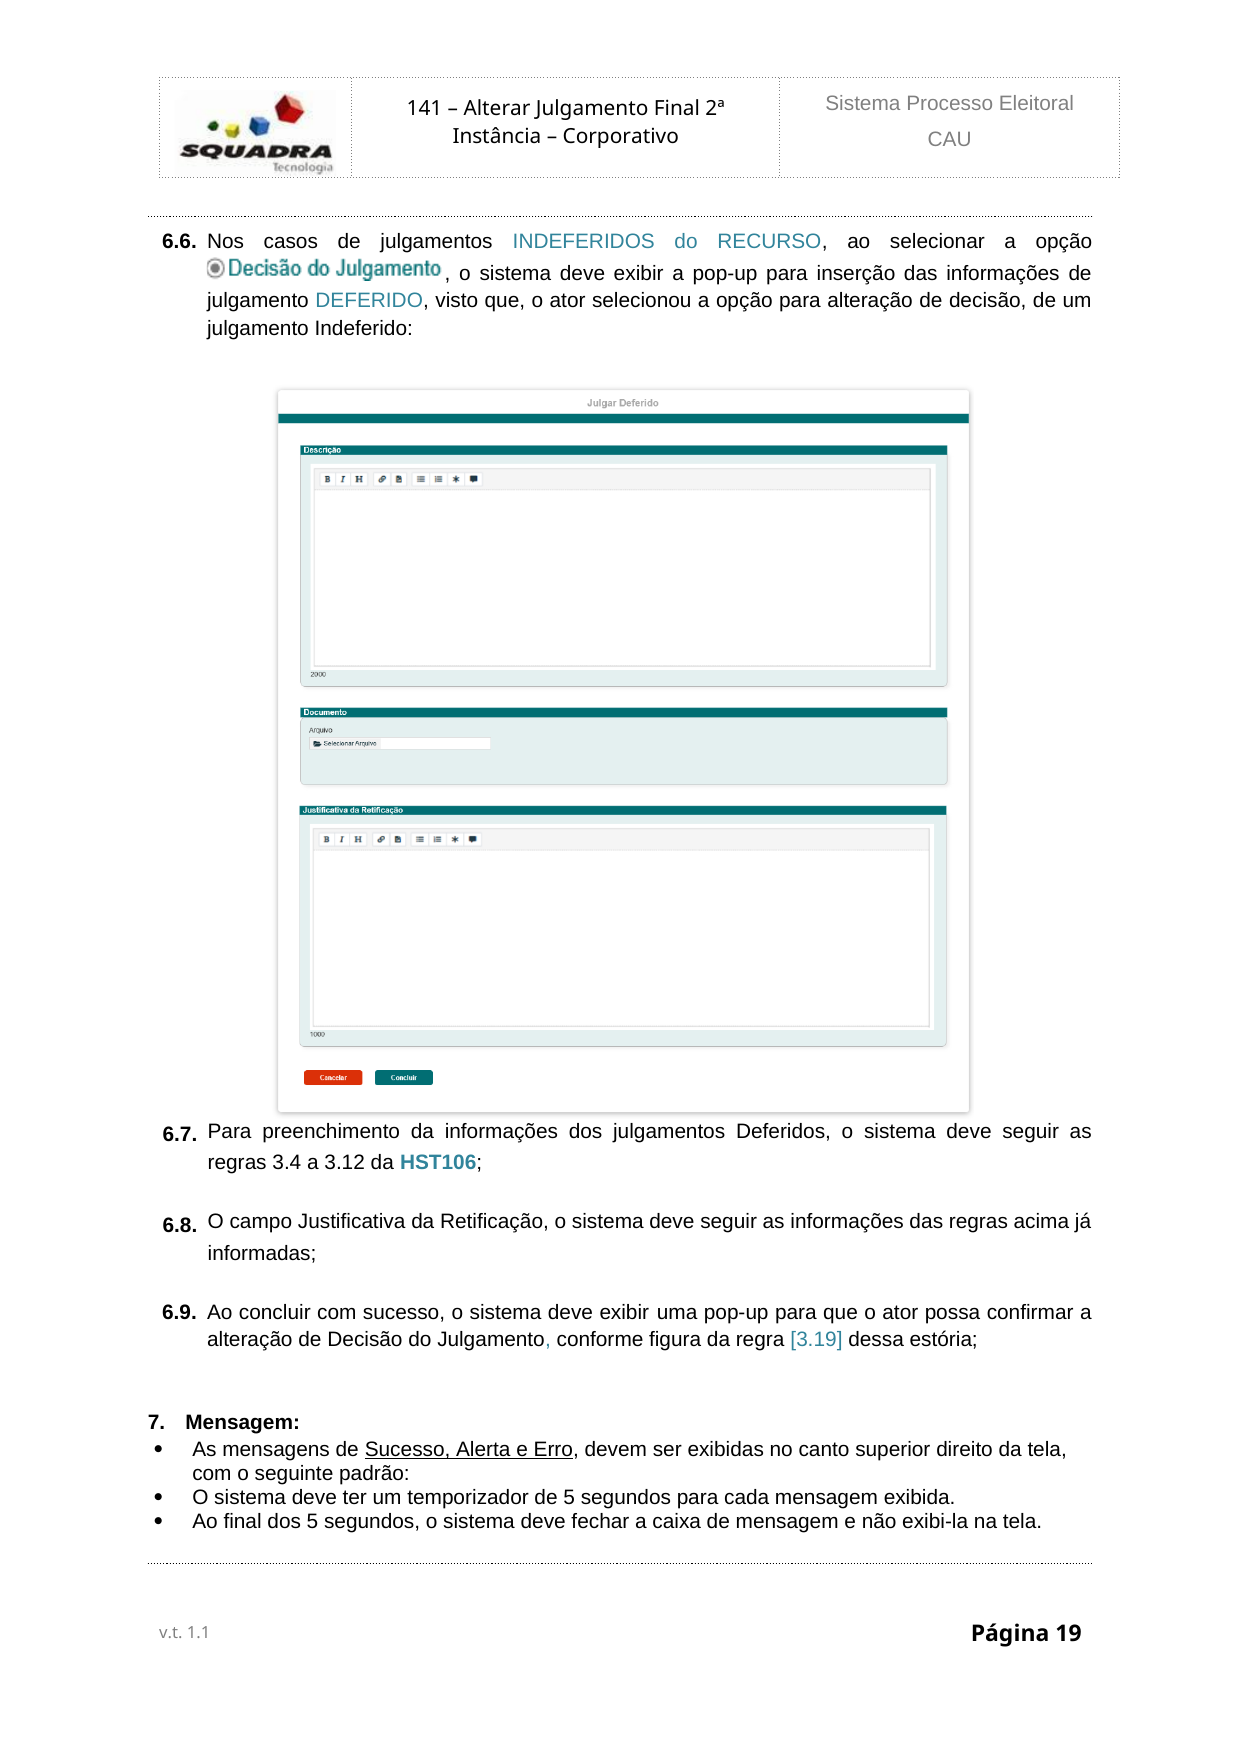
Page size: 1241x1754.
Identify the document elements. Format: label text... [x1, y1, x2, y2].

list Mensagem: [148, 1410, 1092, 1434]
list As mensagens de Sucesso, Alerta e Erro, devem ser exibidas no canto superior direito da tela, com o seguinte padrão: [154, 1437, 1092, 1485]
list O sistema deve ter um temporizador de 5 segundos para cada mensagem exibida. [154, 1485, 1092, 1509]
list Ao final dos 5 segundos, o sistema deve fechar a caixa de mensagem e não exibi-la na tela. [154, 1509, 1092, 1533]
picture [206, 256, 445, 281]
picture [265, 370, 975, 1119]
list Nos casos de julgamentos INDEFERIDOS do RECURSO, ao selecionar a opção, o sistema deve exibir a pop-up para inserção das informações de julgamento DEFERIDO, visto que, o ator selecionou a opção para alteração de decisão, de um julgamento Indeferido: [162, 229, 1092, 340]
picture [174, 90, 337, 177]
list Ao concluir com sucesso, o sistema deve exibir uma pop-up para que o ator possa confirmar a alteração de Decisão do Julgamento, conforme figura da regra [3.19] dessa estória; [162, 1300, 1092, 1351]
list O campo Justificativa da Retificação, o sistema deve seguir as informações das regras acima já informadas; [162, 1209, 1092, 1268]
list Para preenchimento da informações dos julgamentos Deferidos, o sistema deve seguir as regras 3.4 a 3.12 da HST106; [162, 1118, 1092, 1177]
